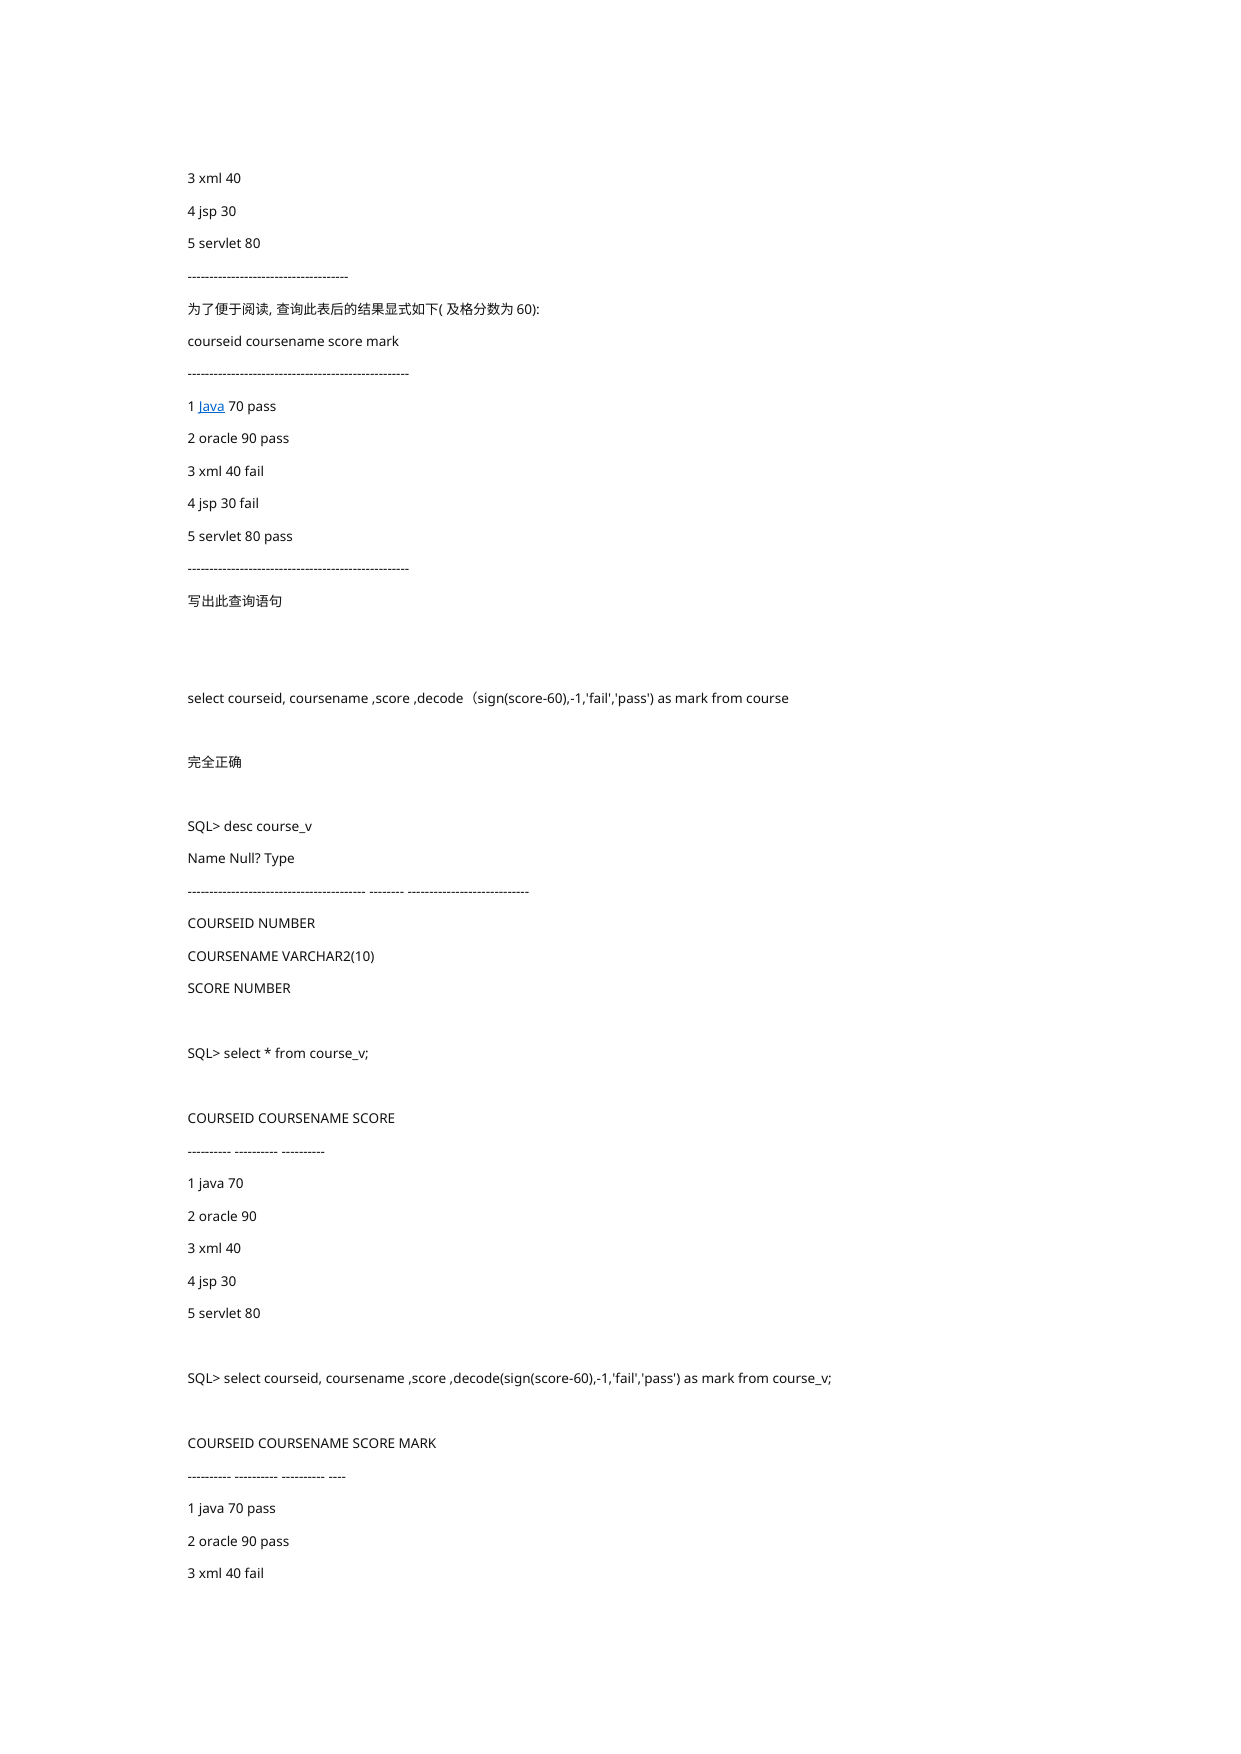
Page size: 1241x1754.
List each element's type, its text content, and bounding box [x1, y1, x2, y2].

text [187, 745, 1053, 1590]
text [187, 162, 1053, 617]
text select courseid, coursename ,score ,decode（sign(score-60),-1,'fail','pass') as mark from course [187, 648, 1053, 713]
